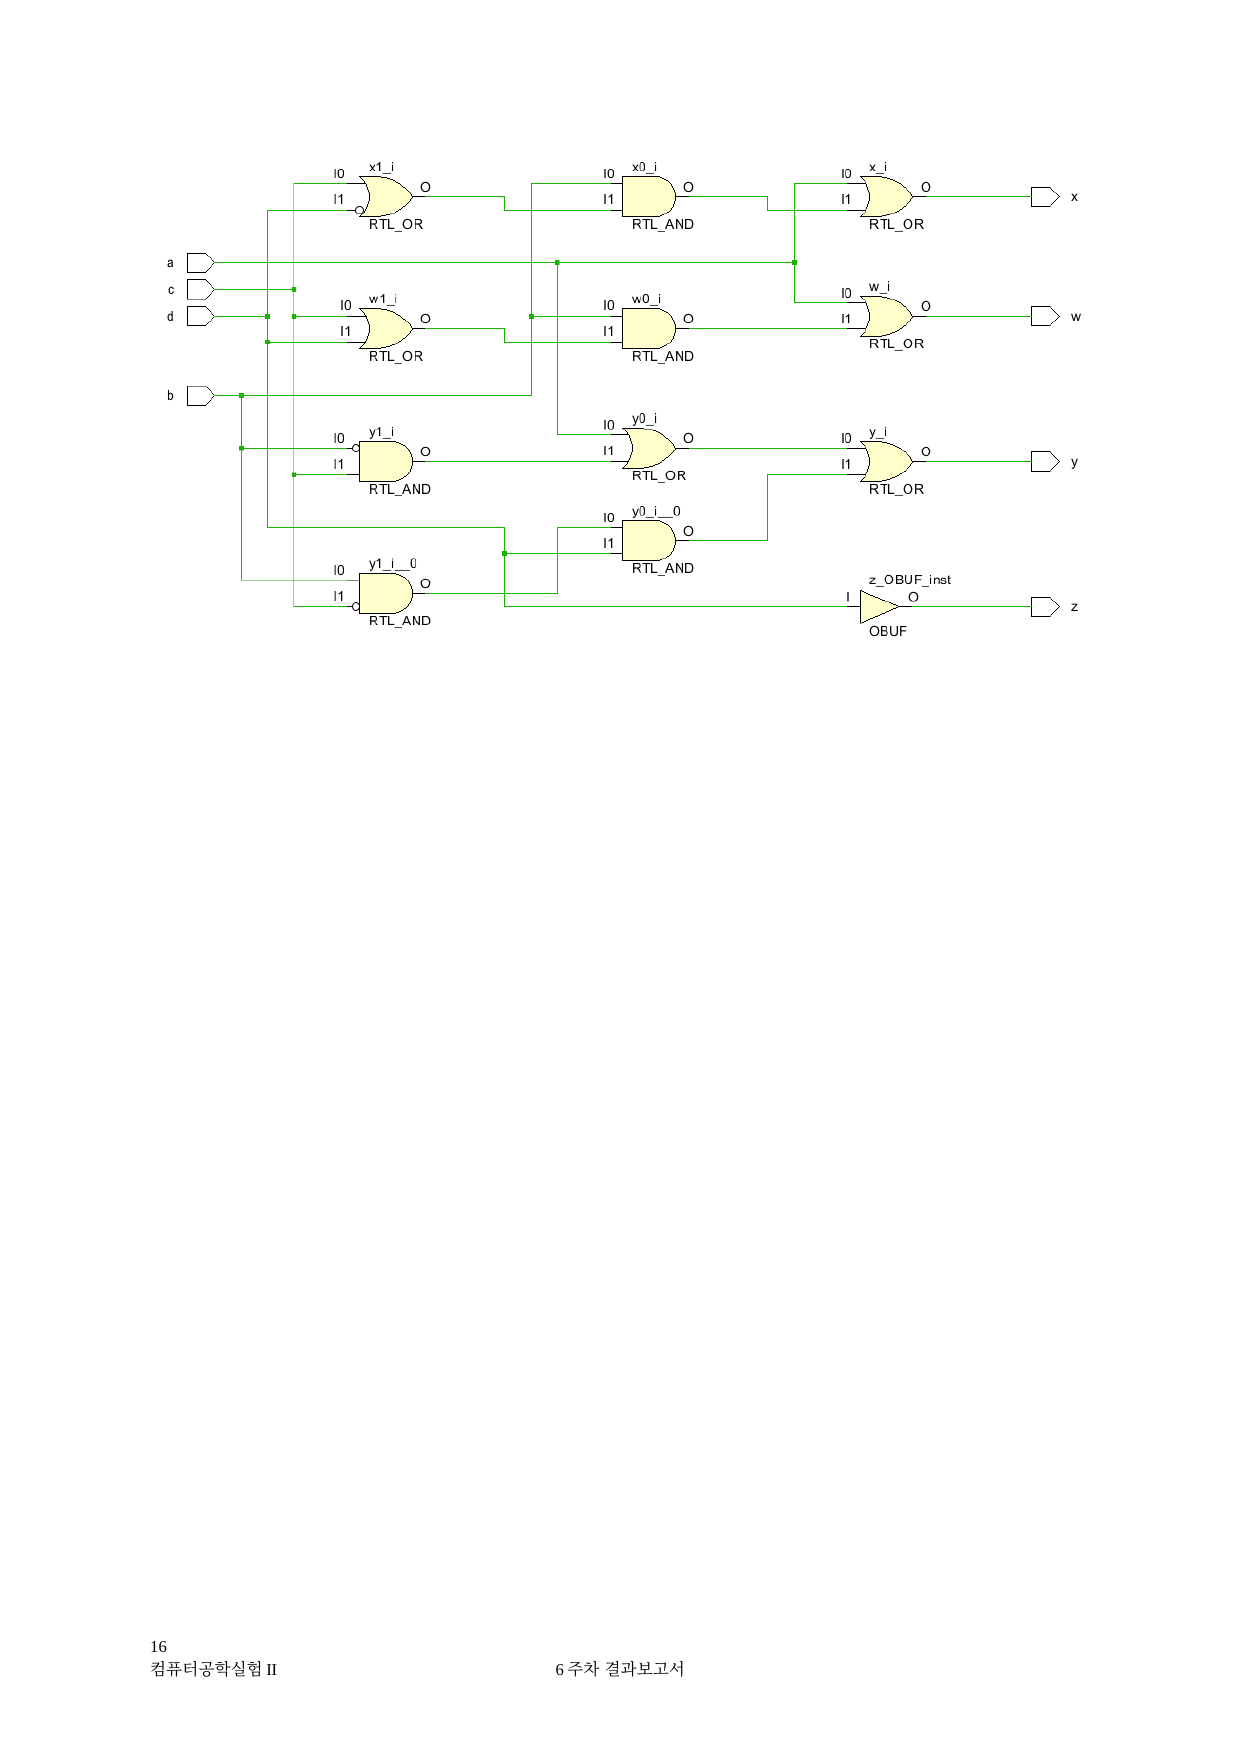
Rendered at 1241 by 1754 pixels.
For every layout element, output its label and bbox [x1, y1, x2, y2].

picture [150, 150, 1091, 645]
